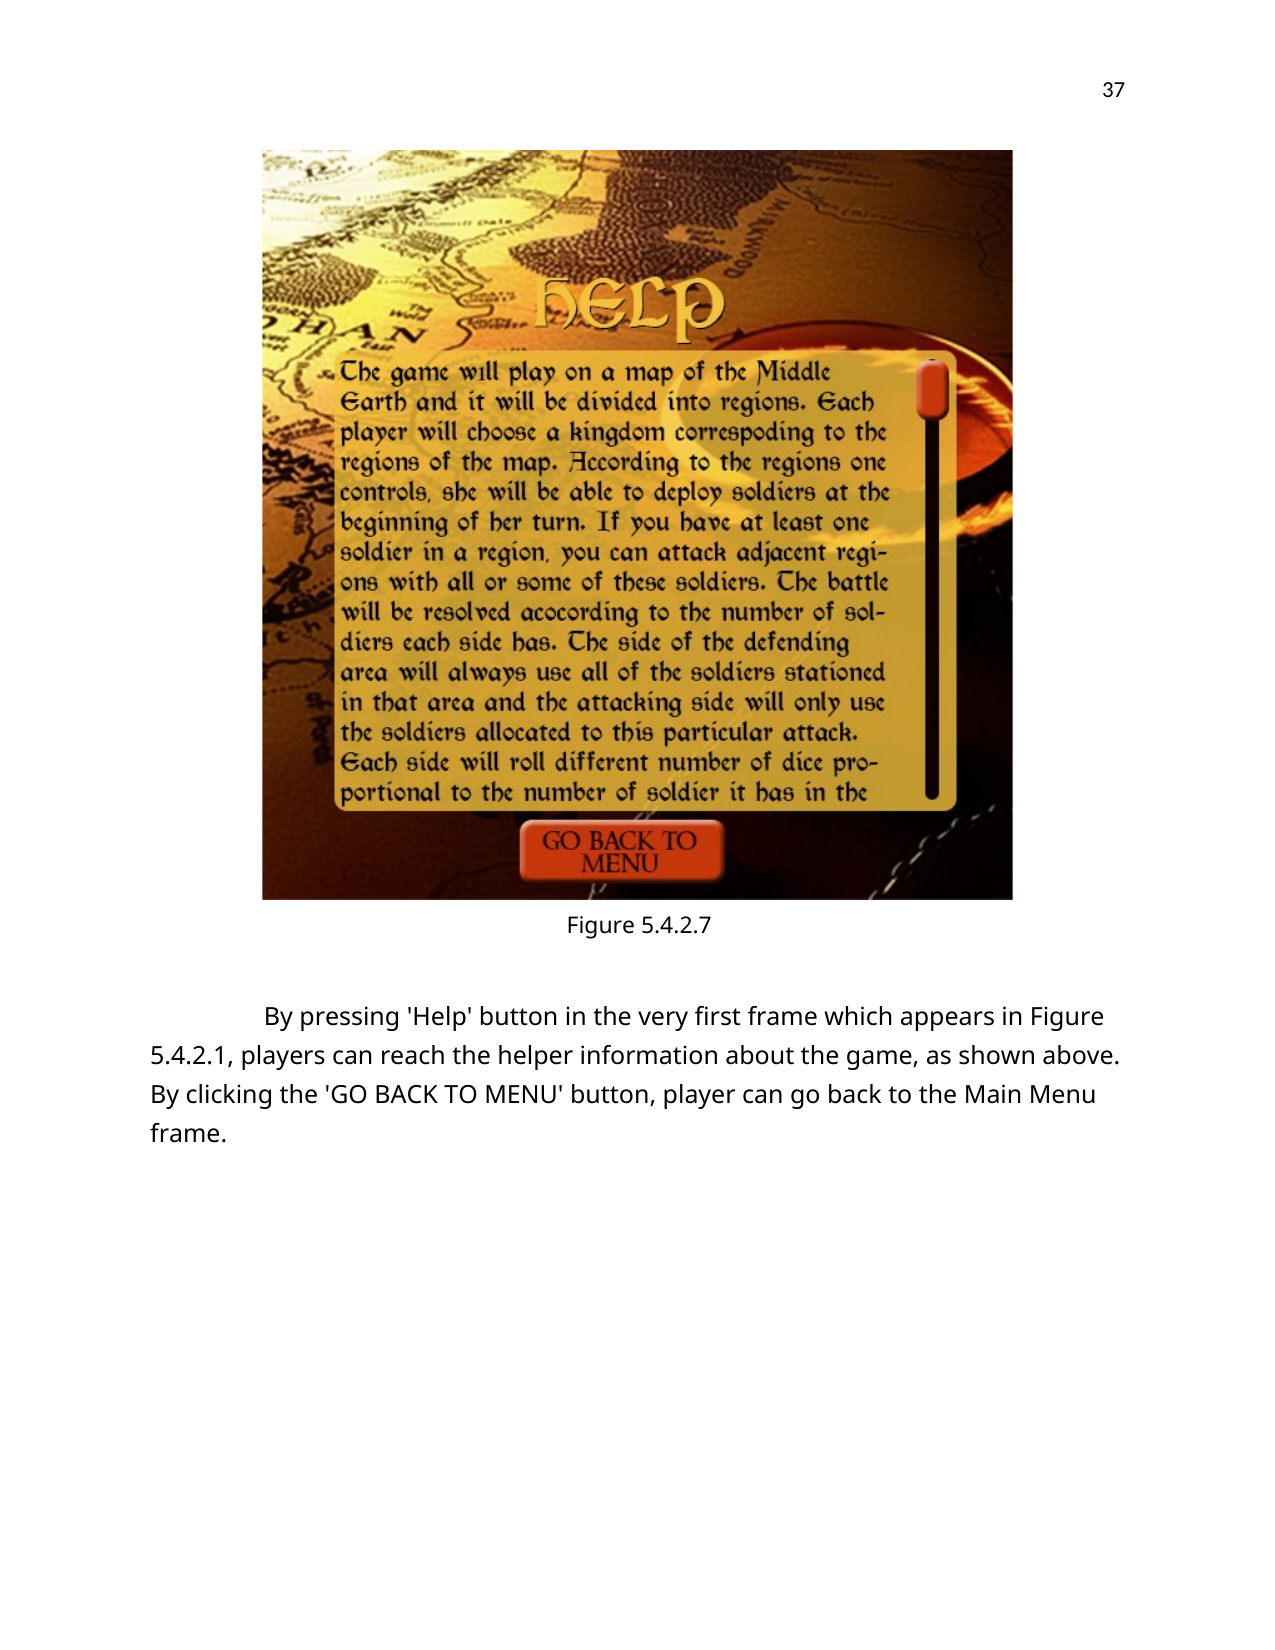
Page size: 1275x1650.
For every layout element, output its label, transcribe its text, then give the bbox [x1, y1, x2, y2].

picture [262, 150, 1013, 900]
text By pressing 'Help' button in the very first frame which appears in Figure 5.4.2.1, players can reach the helper information about the game, as shown above. By clicking the 'GO BACK TO MENU' button, player can go back to the Main Menu frame. [150, 998, 1125, 1150]
